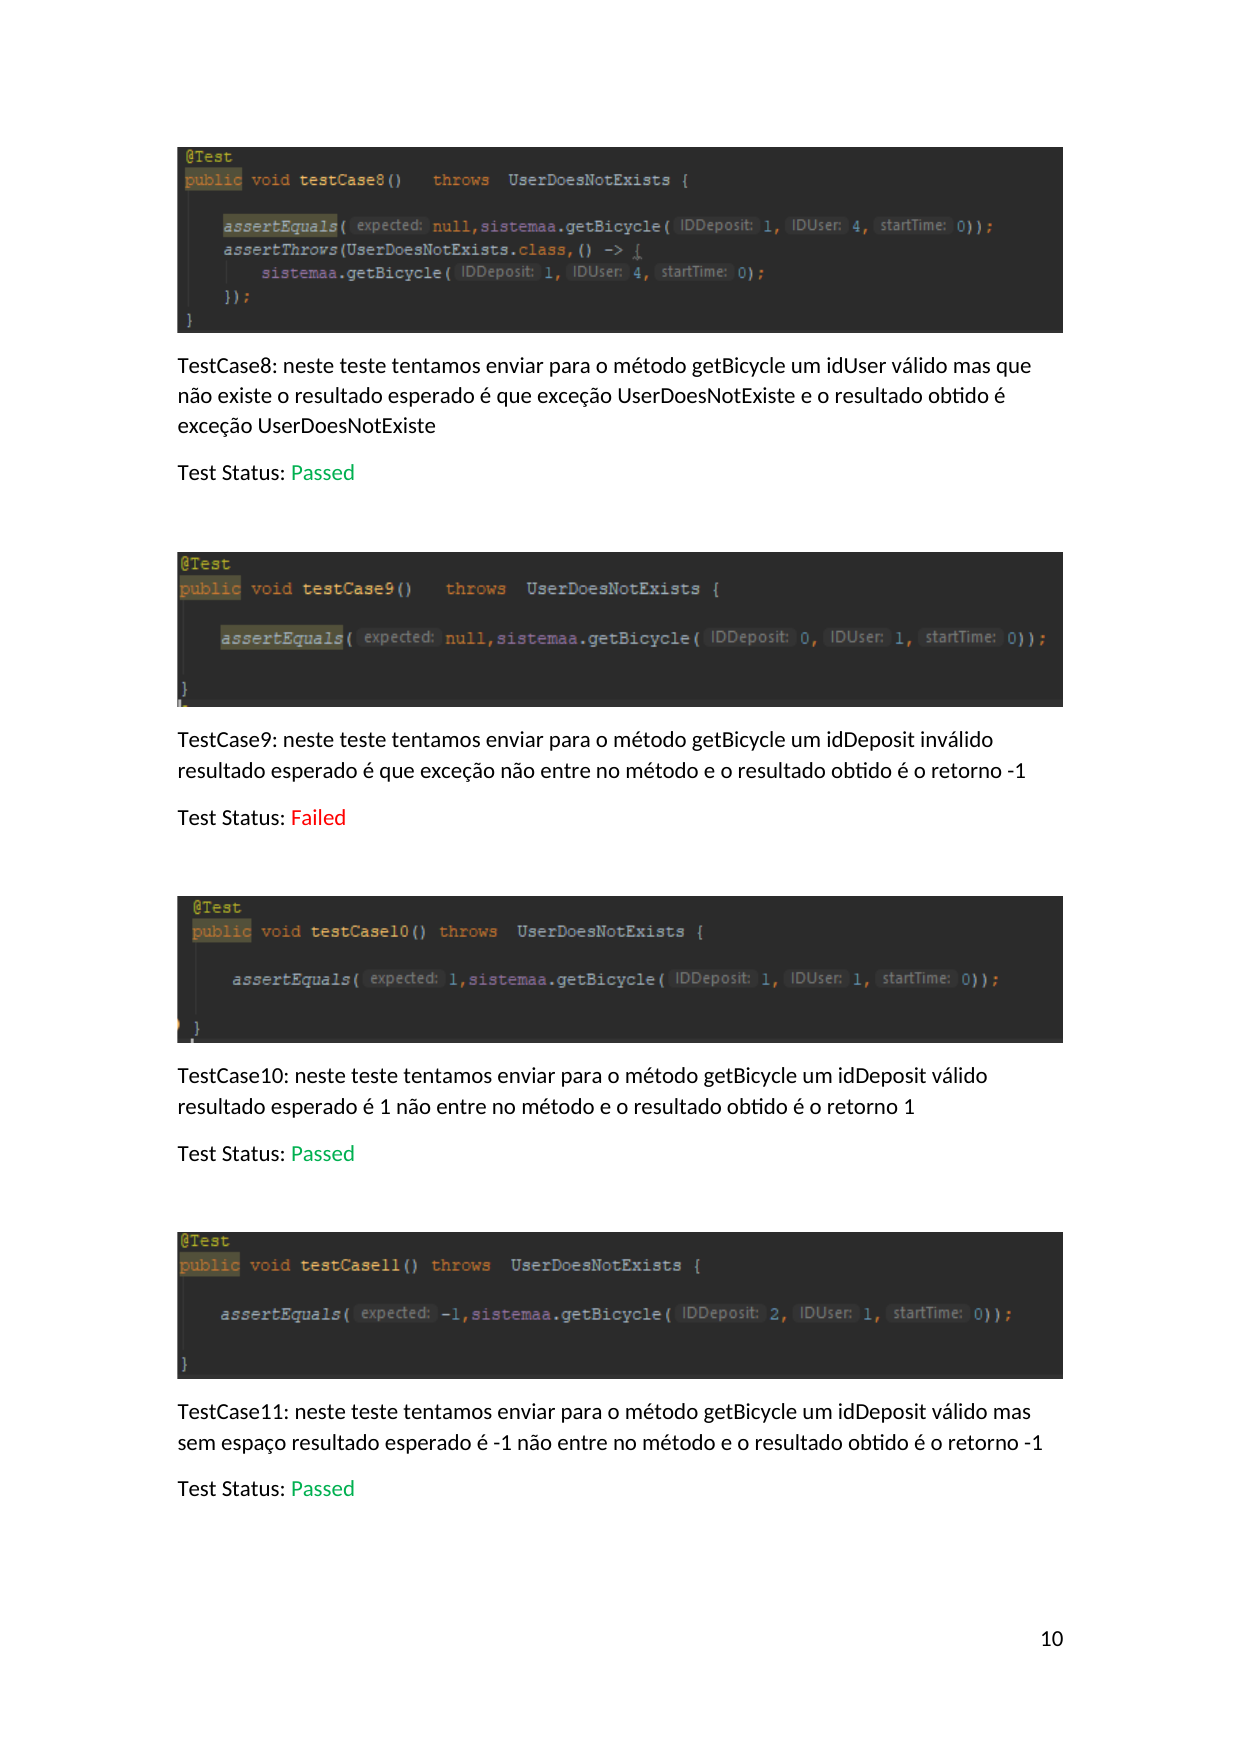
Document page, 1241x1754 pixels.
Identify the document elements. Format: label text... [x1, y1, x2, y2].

picture [177, 1232, 1063, 1379]
text TestCase9: neste teste tentamos enviar para o método getBicycle um idDeposit inválido resultado esperado é que exceção não entre no método e o resultado obtido é o retorno -1 [177, 726, 1063, 784]
picture [177, 147, 1063, 333]
text TestCase11: neste teste tentamos enviar para o método getBicycle um idDeposit válido mas sem espaço resultado esperado é -1 não entre no método e o resultado obtido é o retorno -1 [177, 1397, 1063, 1456]
text Test Status: Failed [177, 803, 1063, 831]
text Test Status: Passed [177, 458, 1063, 487]
text TestCase10: neste teste tentamos enviar para o método getBicycle um idDeposit válido resultado esperado é 1 não entre no método e o resultado obtido é o retorno 1 [177, 1062, 1063, 1120]
text Test Status: Passed [177, 1139, 1063, 1167]
picture [177, 552, 1063, 707]
picture [177, 896, 1063, 1043]
text TestCase8: neste teste tentamos enviar para o método getBicycle um idUser válido mas que não existe o resultado esperado é que exceção UserDoesNotExiste e o resultado obtido é exceção UserDoesNotExiste [177, 351, 1063, 440]
text Test Status: Passed [177, 1474, 1063, 1503]
